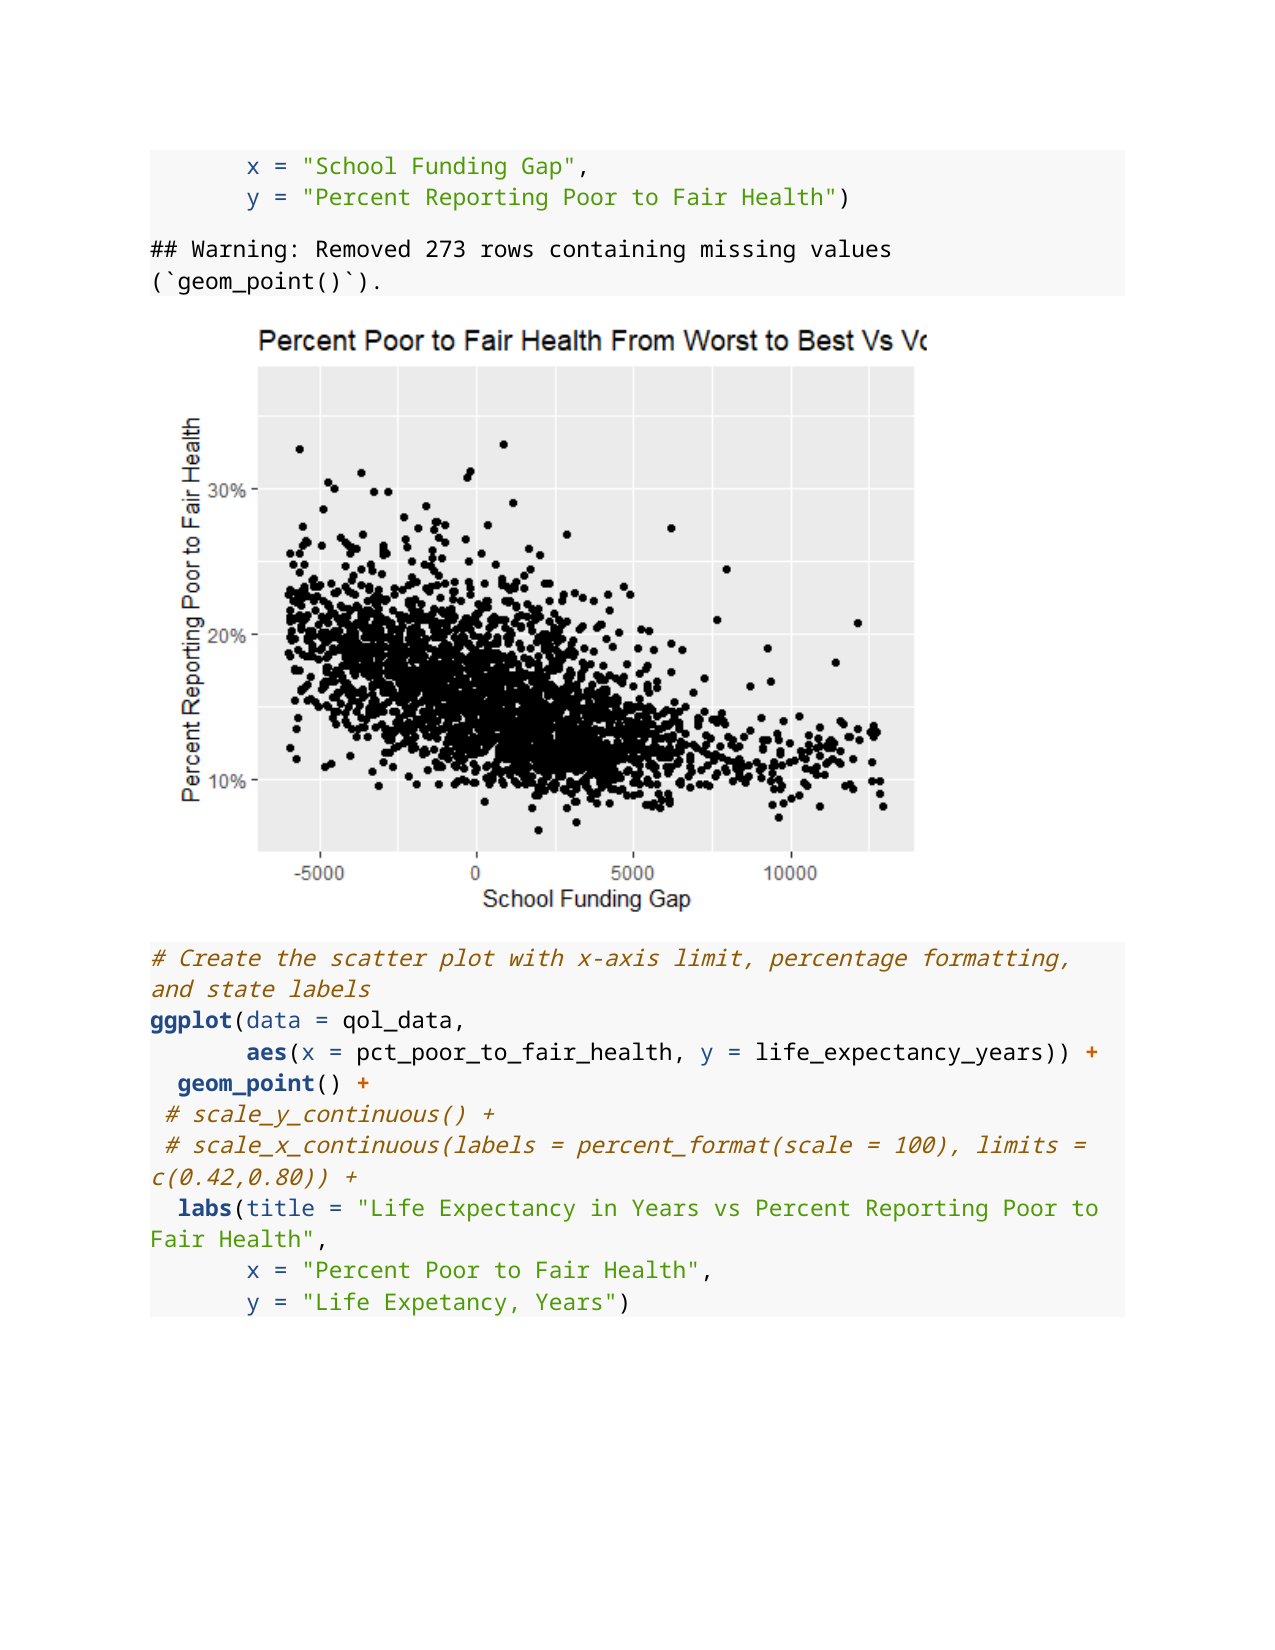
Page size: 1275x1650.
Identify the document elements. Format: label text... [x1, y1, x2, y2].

text ## Warning: Removed 273 rows containing missing values (`geom_point()`). [150, 233, 1125, 296]
text # Create the scatter plot with x-axis limit, percentage formatting, and state labels ggplot(data = qol_data, aes(x = pct_poor_to_fair_health, y = life_expectancy_years)) + geom_point() + # scale_y_continuous() + # scale_x_continuous(labels = percent_format(scale = 100), limits = c(0.42,0.80)) + labs(title = "Life Expectancy in Years vs Percent Reporting Poor to Fair Health", x = "Percent Poor to Fair Health", y = "Life Expetancy, Years") [329, 942, 1125, 1317]
picture [168, 316, 927, 923]
